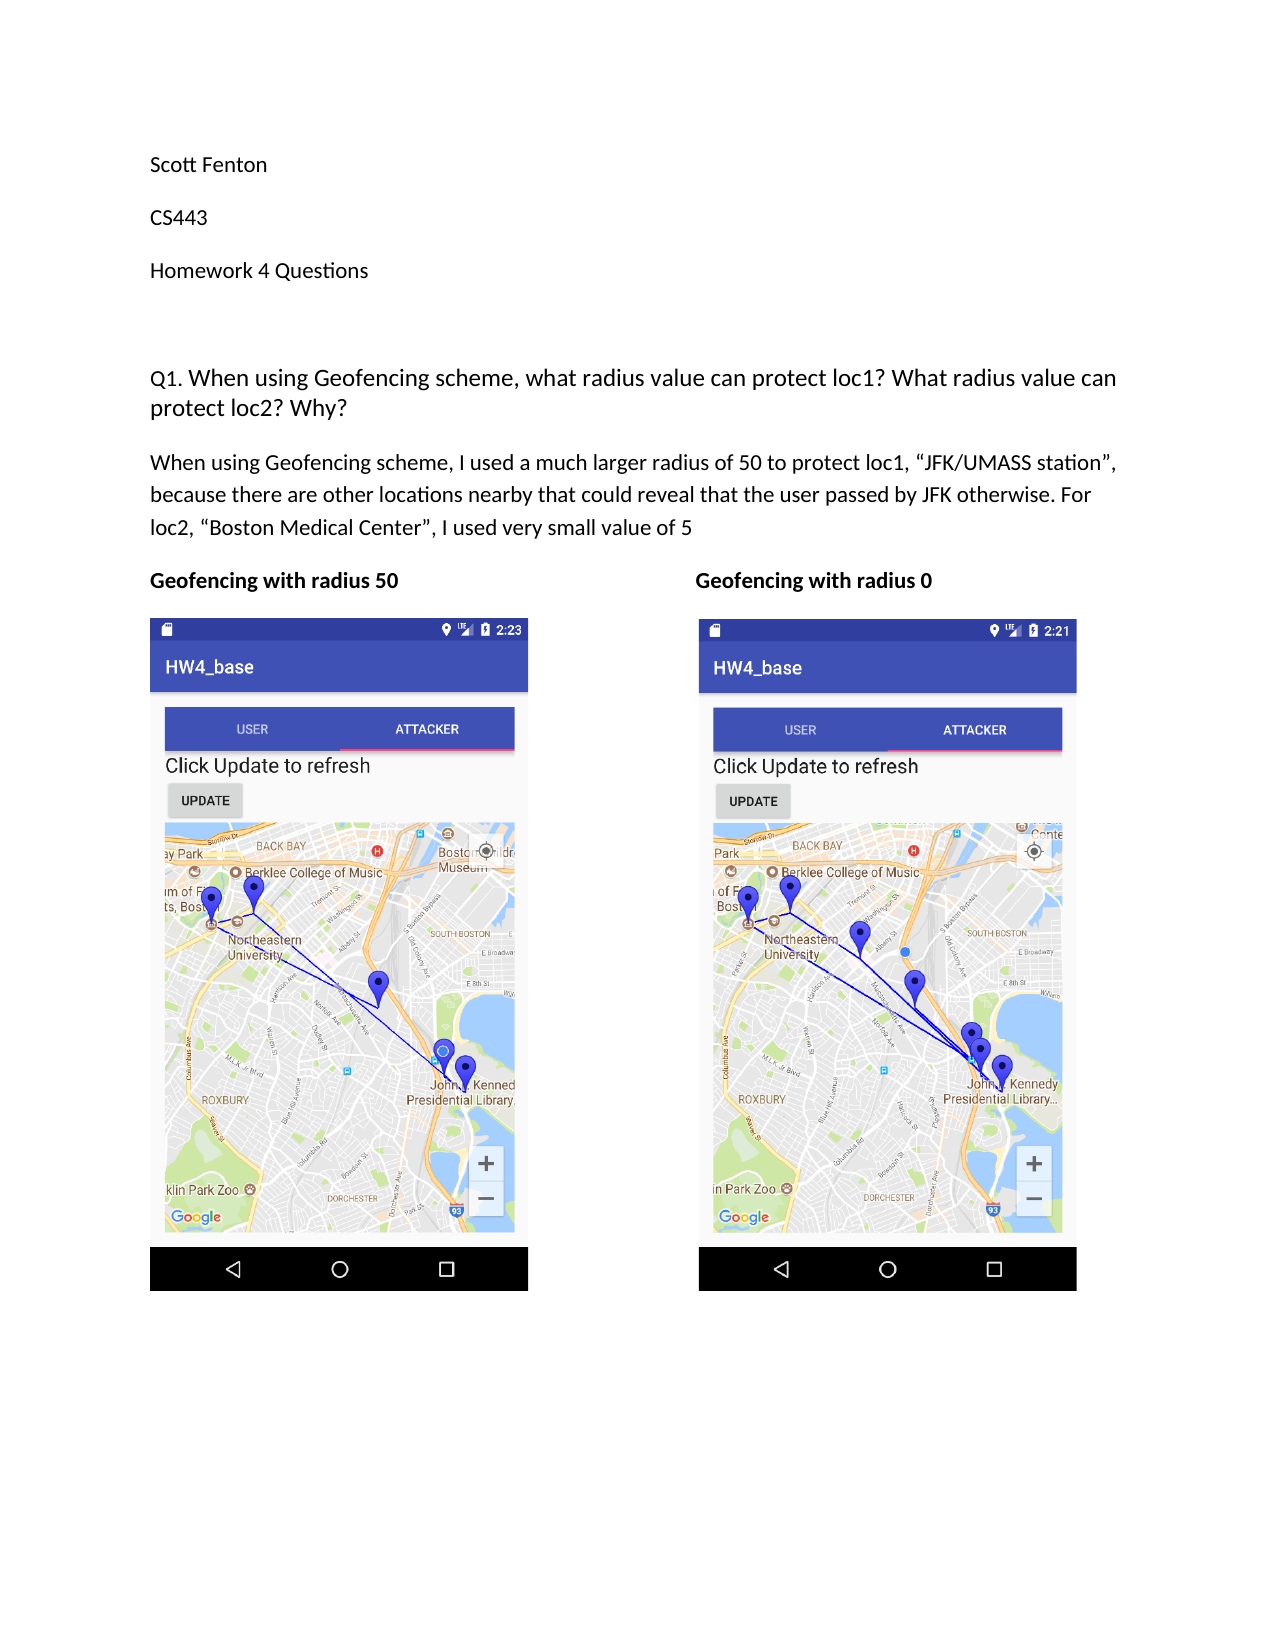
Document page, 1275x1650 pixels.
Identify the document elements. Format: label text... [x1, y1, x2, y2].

picture [150, 618, 529, 1291]
text CS443 [150, 203, 1125, 231]
text protect loc2? Why? [150, 393, 1125, 423]
text Scott Fenton [150, 150, 1125, 178]
text When using Geofencing scheme, I used a much larger radius of 50 to protect loc1, “JFK/UMASS station”, because there are other locations nearby that could reveal that the user passed by JFK otherwise. For loc2, “Boston Medical Center”, I used very small value of 5 [150, 448, 1125, 541]
text Q1. When using Geofencing scheme, what radius value can protect loc1? What radius value can [150, 362, 1125, 393]
text Geofencing with radius 50 Geofencing with radius 0 [150, 566, 1125, 594]
text Homework 4 Questions [150, 256, 1125, 284]
picture [698, 619, 1077, 1291]
